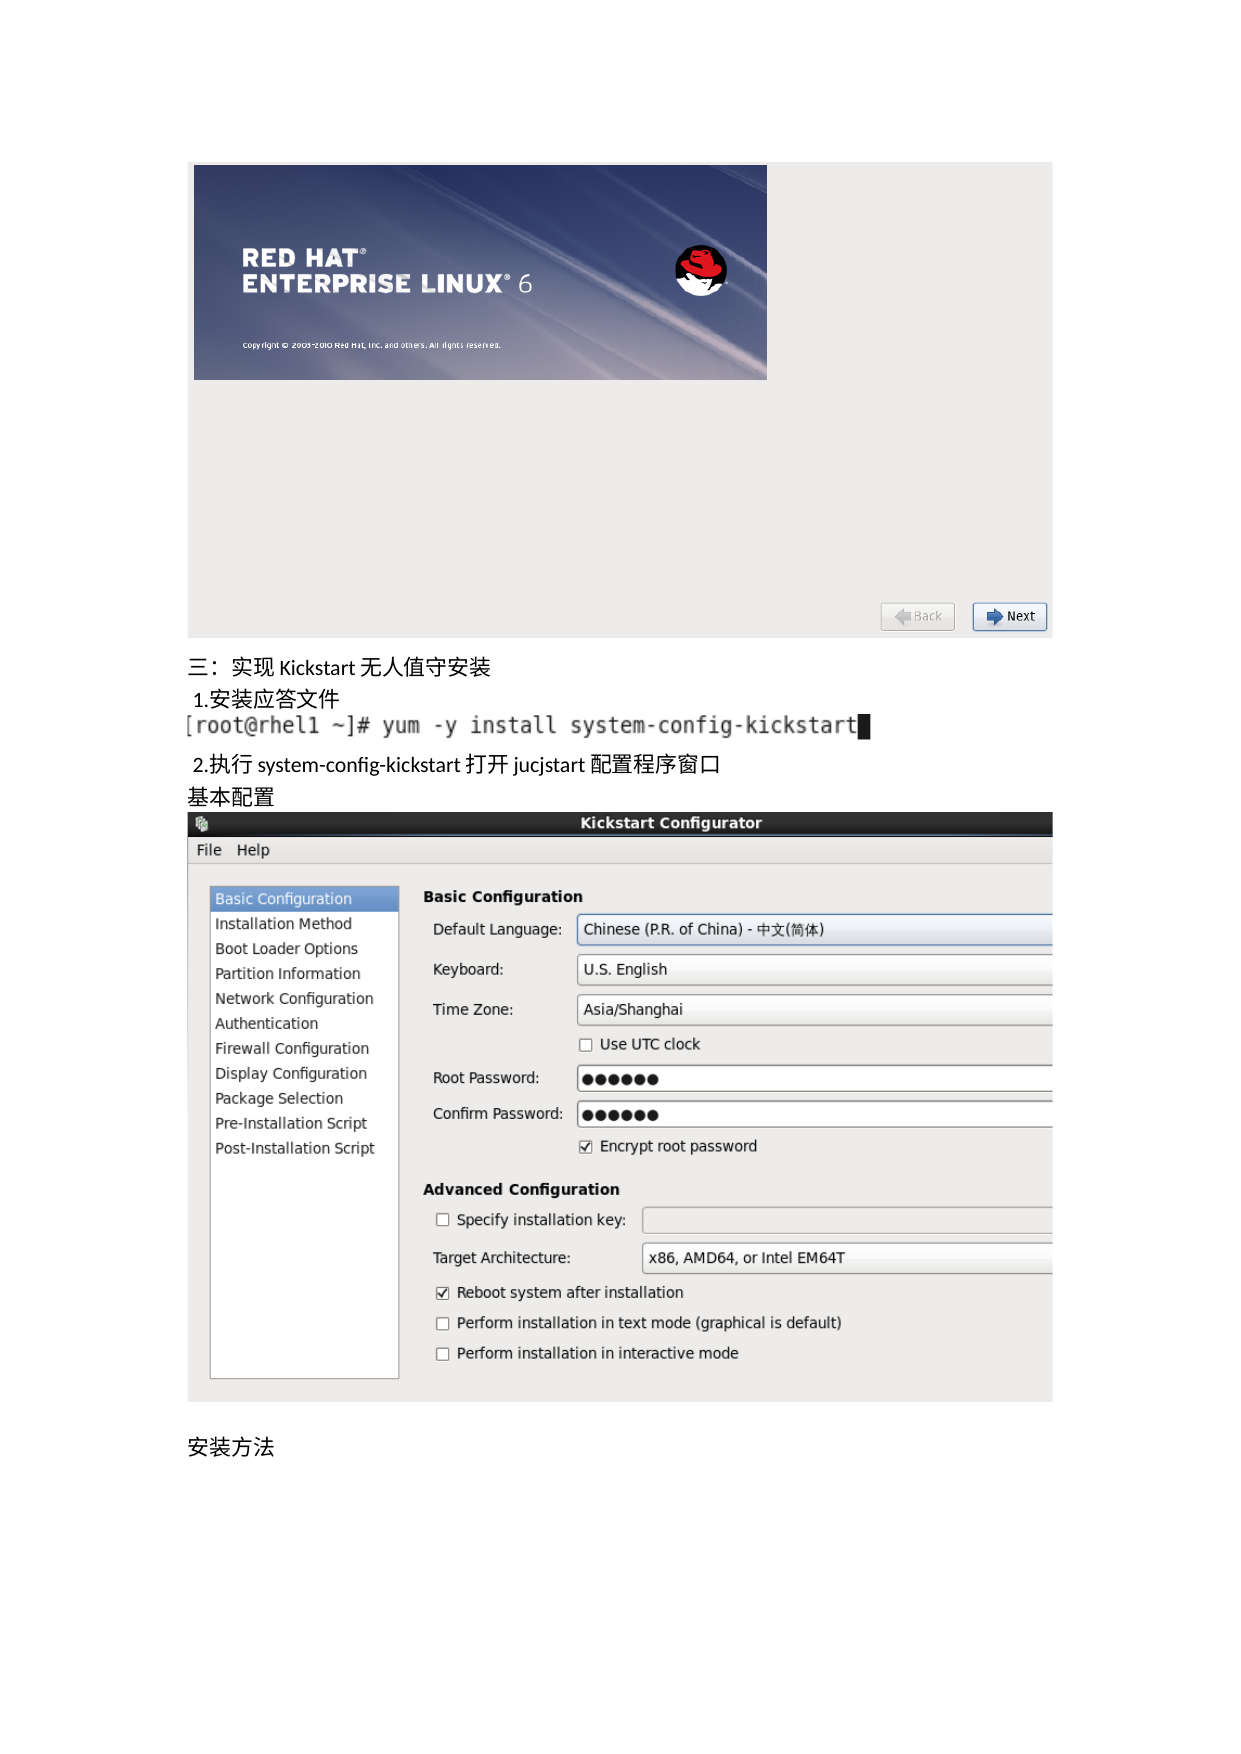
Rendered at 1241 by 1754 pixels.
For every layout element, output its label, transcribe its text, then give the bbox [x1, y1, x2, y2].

text 安装方法 [187, 1429, 1053, 1462]
text 1.安装应答文件 [187, 682, 1053, 714]
picture [187, 162, 1053, 638]
text 三：实现Kickstart无人值守安装 [187, 649, 1053, 682]
picture [187, 714, 930, 743]
text 2.执行system-config-kickstart打开jucjstart配置程序窗口 [187, 747, 1053, 779]
text 基本配置 [187, 779, 1053, 812]
picture [187, 812, 1053, 1402]
